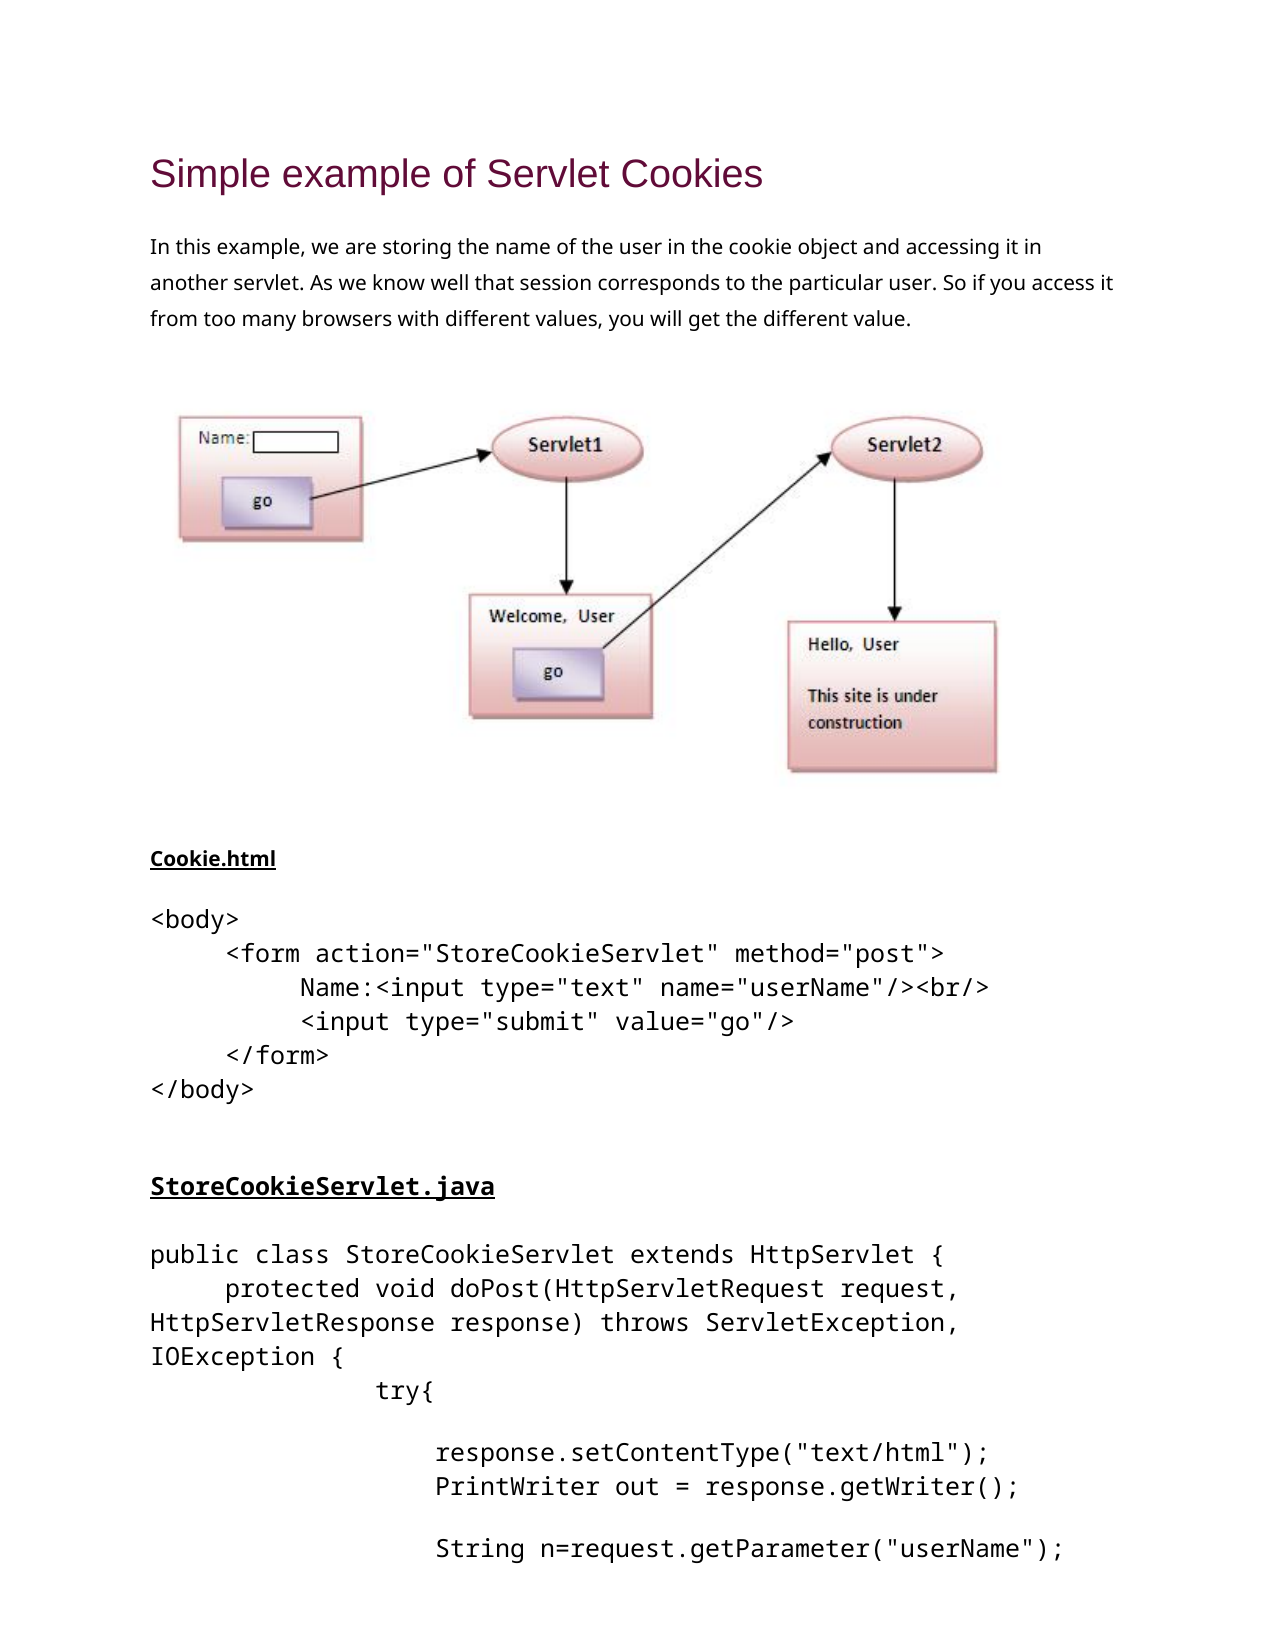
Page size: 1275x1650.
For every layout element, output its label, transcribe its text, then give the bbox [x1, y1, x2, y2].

text </form> [150, 1038, 1125, 1072]
text Cookie.html [150, 844, 1125, 872]
text </body> [150, 1072, 1125, 1106]
picture [150, 361, 1091, 815]
subtitle Simple example of Servlet Cookies [150, 150, 1125, 196]
text Name:<input type="text" name="userName"/><br/> [150, 970, 1125, 1004]
text PrintWriter out = response.getWriter(); [150, 1469, 1125, 1503]
text try{ [150, 1373, 1125, 1407]
text protected void doPost(HttpServletRequest request, HttpServletResponse response) throws ServletException, IOException { [150, 1271, 1125, 1373]
text response.setContentType("text/html"); [150, 1435, 1125, 1469]
text String n=request.getParameter("userName"); [150, 1531, 1125, 1565]
text StoreCookieServlet.java [150, 1168, 1125, 1202]
text <input type="submit" value="go"/> [150, 1004, 1125, 1038]
text <body> [150, 902, 1125, 936]
text In this example, we are storing the name of the user in the cookie object and accessing it in another servlet. As we know well that session corresponds to the particular user. So if you access it from too many browsers with different values, you will get the different value. [150, 225, 1125, 333]
text public class StoreCookieServlet extends HttpServlet { [150, 1236, 1125, 1271]
text <form action="StoreCookieServlet" method="post"> [150, 936, 1125, 970]
